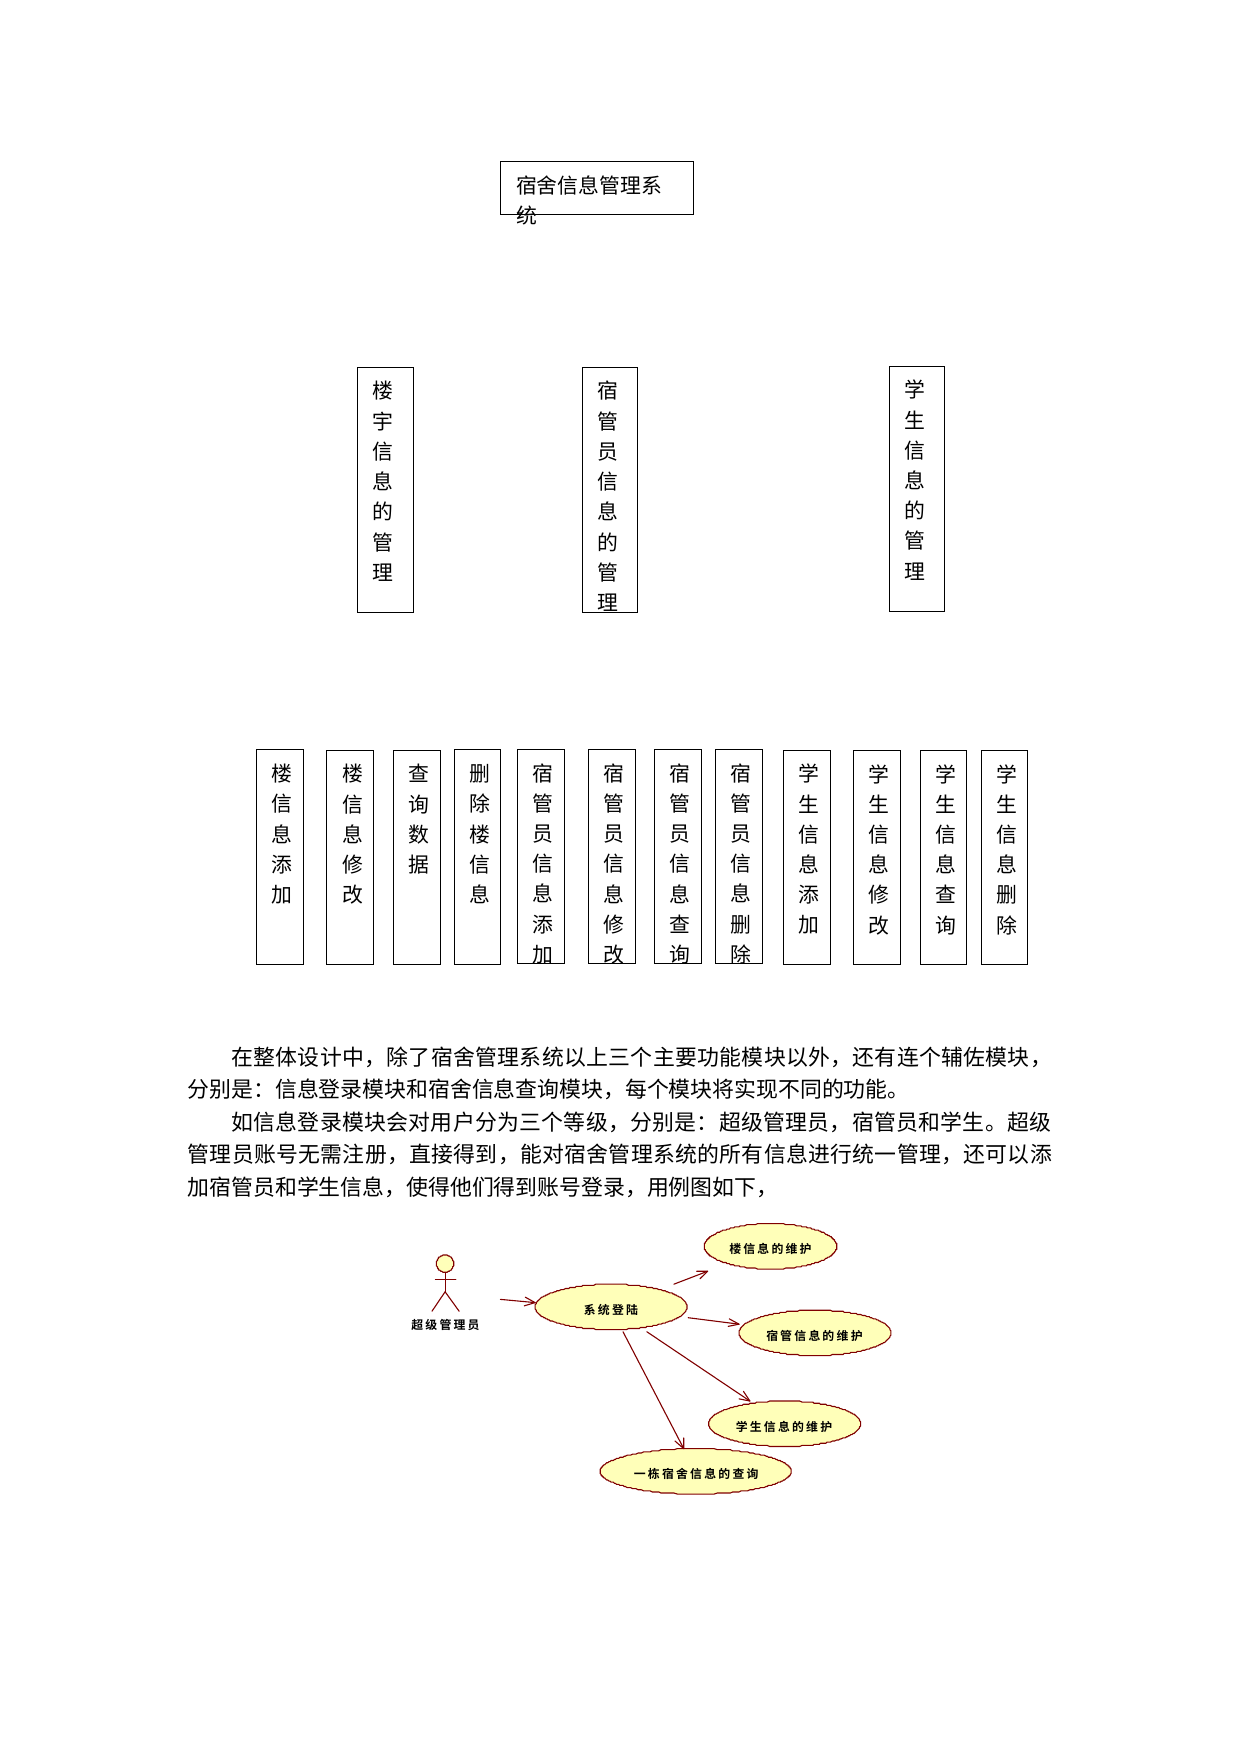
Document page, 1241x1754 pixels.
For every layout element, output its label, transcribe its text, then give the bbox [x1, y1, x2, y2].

list 在整体设计中，除了宿舍管理系统以上三个主要功能模块以外，还有连个辅佐模块，分别是：信息登录模块和宿舍信息查询模块，每个模块将实现不同的功能。 [187, 1039, 1053, 1104]
list 如信息登录模块会对用户分为三个等级，分别是：超级管理员，宿管员和学生。超级管理员账号无需注册，直接得到，能对宿舍管理系统的所有信息进行统一管理，还可以添加宿管员和学生信息，使得他们得到账号登录，用例图如下， [187, 1104, 1053, 1202]
